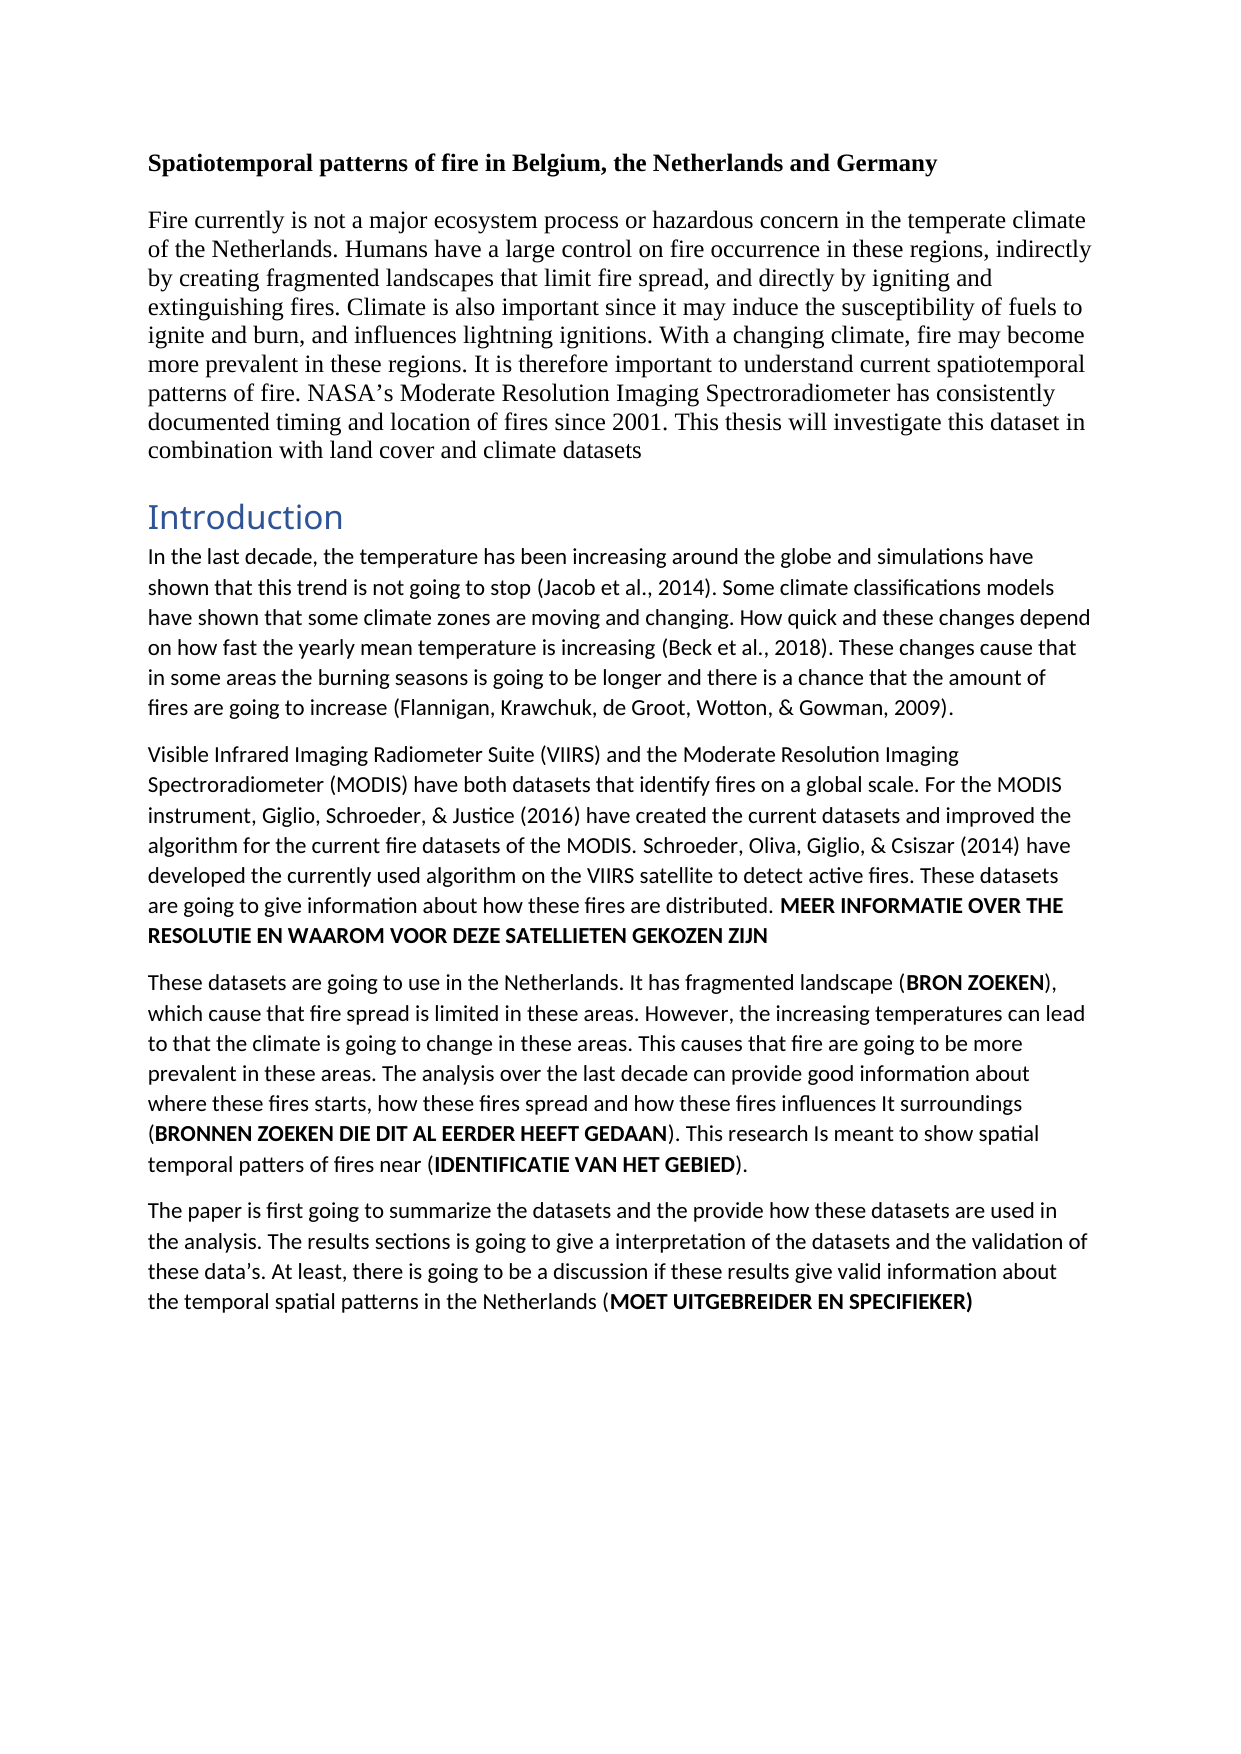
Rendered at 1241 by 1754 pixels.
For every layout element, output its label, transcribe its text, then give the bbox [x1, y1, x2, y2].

text These datasets are going to use in the Netherlands. It has fragmented landscape (BRON ZOEKEN), which cause that fire spread is limited in these areas. However, the increasing temperatures can lead to that the climate is going to change in these areas. This causes that fire are going to be more prevalent in these areas. The analysis over the last decade can provide good information about where these fires starts, how these fires spread and how these fires influences It surroundings (BRONNEN ZOEKEN DIE DIT AL EERDER HEEFT GEDAAN). This research Is meant to show spatial temporal patters of fires near (IDENTIFICATIE VAN HET GEBIED). [148, 968, 1093, 1178]
text Spatiotemporal patterns of fire in Belgium, the Netherlands and Germany [148, 148, 1093, 176]
text Visible Infrared Imaging Radiometer Suite (VIIRS) and the Moderate Resolution Imaging Spectroradiometer (MODIS) have both datasets that identify fires on a global scale. For the MODIS instrument, Giglio, Schroeder, & Justice (2016) have created the current datasets and improved the algorithm for the current fire datasets of the MODIS. Schroeder, Oliva, Giglio, & Csiszar (2014) have developed the currently used algorithm on the VIIRS satellite to detect active fires. These datasets are going to give information about how these fires are distributed. MEER INFORMATIE OVER THE RESOLUTIE EN WAAROM VOOR DEZE SATELLIETEN GEKOZEN ZIJN [148, 740, 1093, 949]
text The paper is first going to summarize the datasets and the provide how these datasets are used in the analysis. The results sections is going to give a interpretation of the datasets and the validation of these data’s. At least, there is going to be a discussion if these results give valid information about the temporal spatial patterns in the Netherlands (MOET UITGEBREIDER EN SPECIFIEKER) [148, 1197, 1093, 1315]
text In the last decade, the temperature has been increasing around the globe and simulations have shown that this trend is not going to stop (Jacob et al., 2014). Some climate classifications models have shown that some climate zones are moving and changing. How quick and these changes depend on how fast the yearly mean temperature is increasing (Beck et al., 2018). These changes cause that in some areas the burning seasons is going to be longer and there is a chance that the amount of fires are going to increase (Flannigan, Krawchuk, de Groot, Wotton, & Gowman, 2009). [148, 542, 1093, 721]
subtitle Introduction [148, 493, 1093, 539]
text Fire currently is not a major ecosystem process or hazardous concern in the temperate climate of the Netherlands. Humans have a large control on fire occurrence in these regions, indirectly by creating fragmented landscapes that limit fire spread, and directly by igniting and extinguishing fires. Climate is also important since it may induce the susceptibility of fuels to ignite and burn, and influences lightning ignitions. With a changing climate, fire may become more prevalent in these regions. It is therefore important to understand current spatiotemporal patterns of fire. NASA’s Moderate Resolution Imaging Spectroradiometer has consistently documented timing and location of fires since 2001. This thesis will investigate this dataset in combination with land cover and climate datasets [148, 206, 1093, 464]
